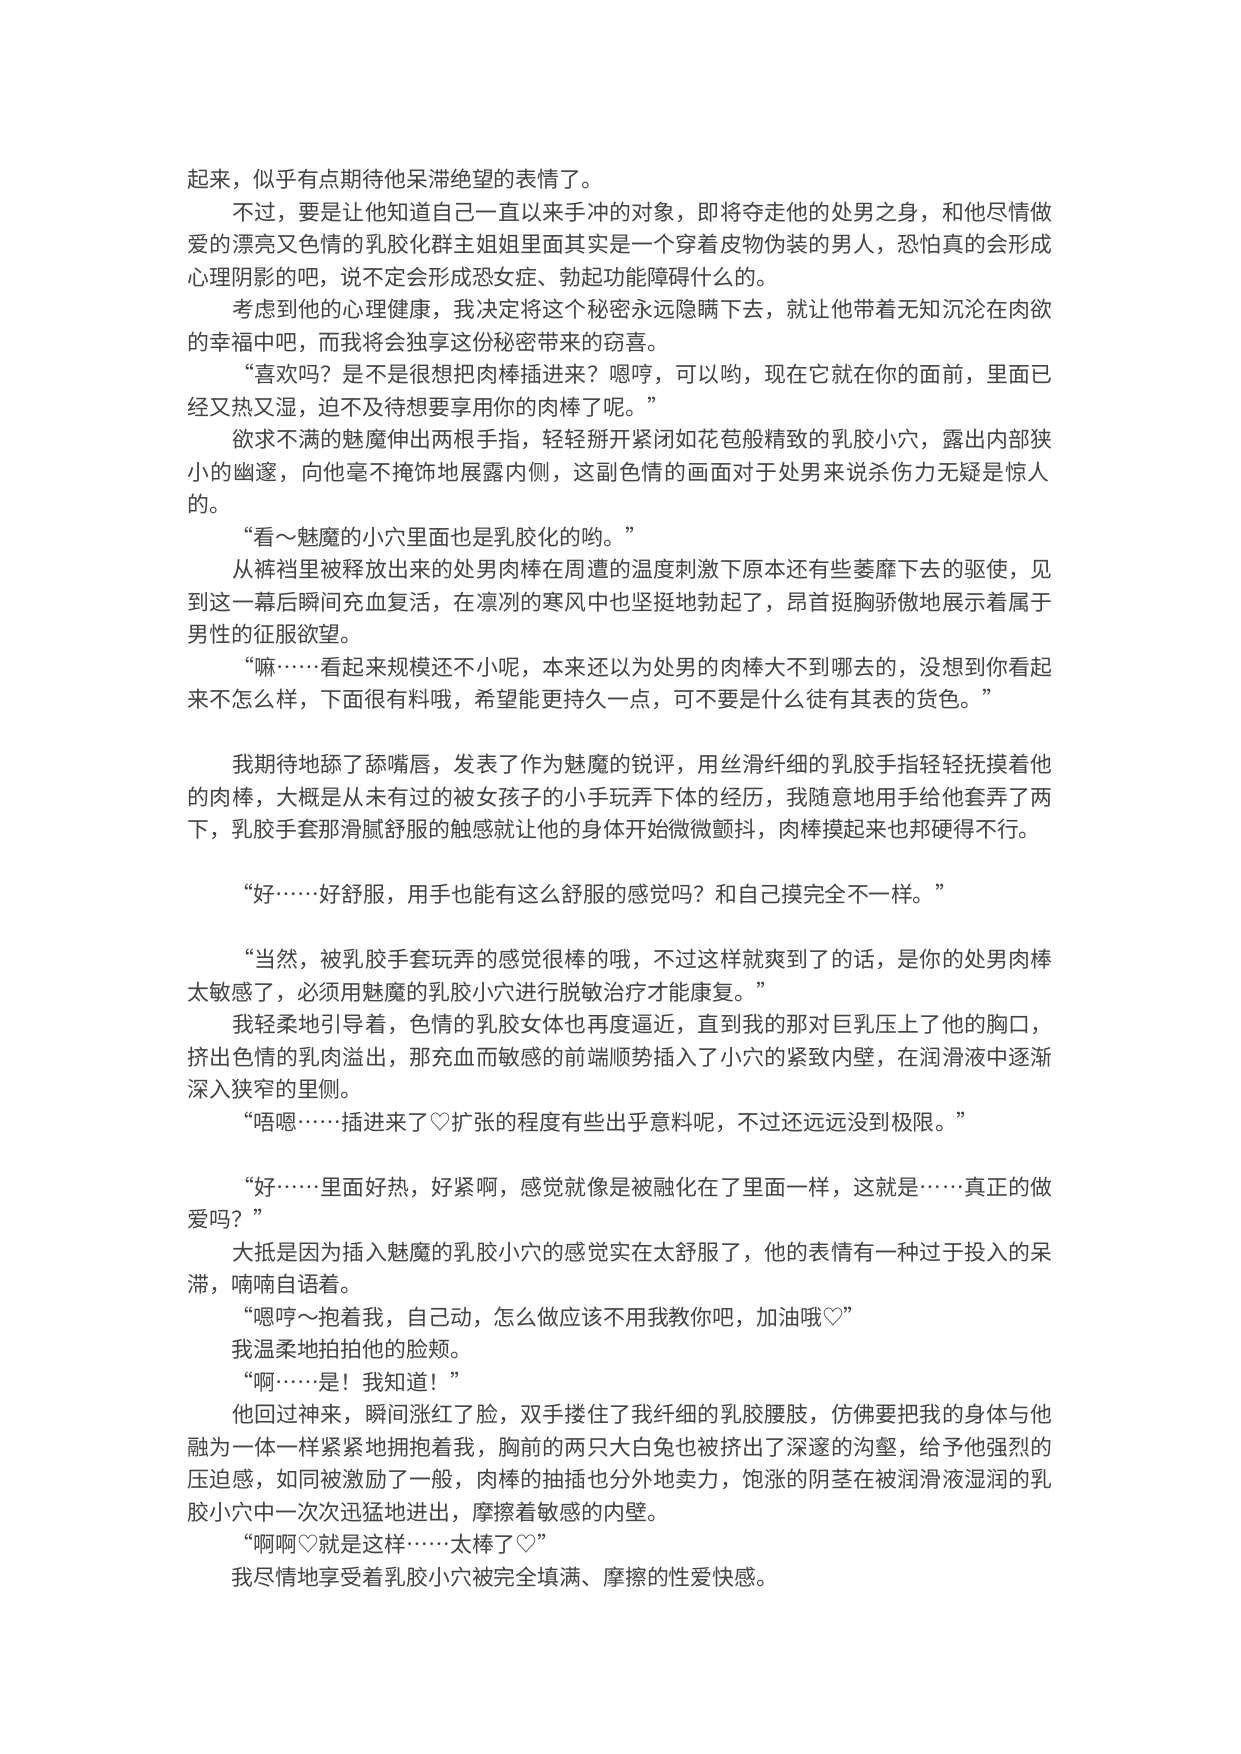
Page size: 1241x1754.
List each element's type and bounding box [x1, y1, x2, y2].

text [187, 162, 1053, 1592]
